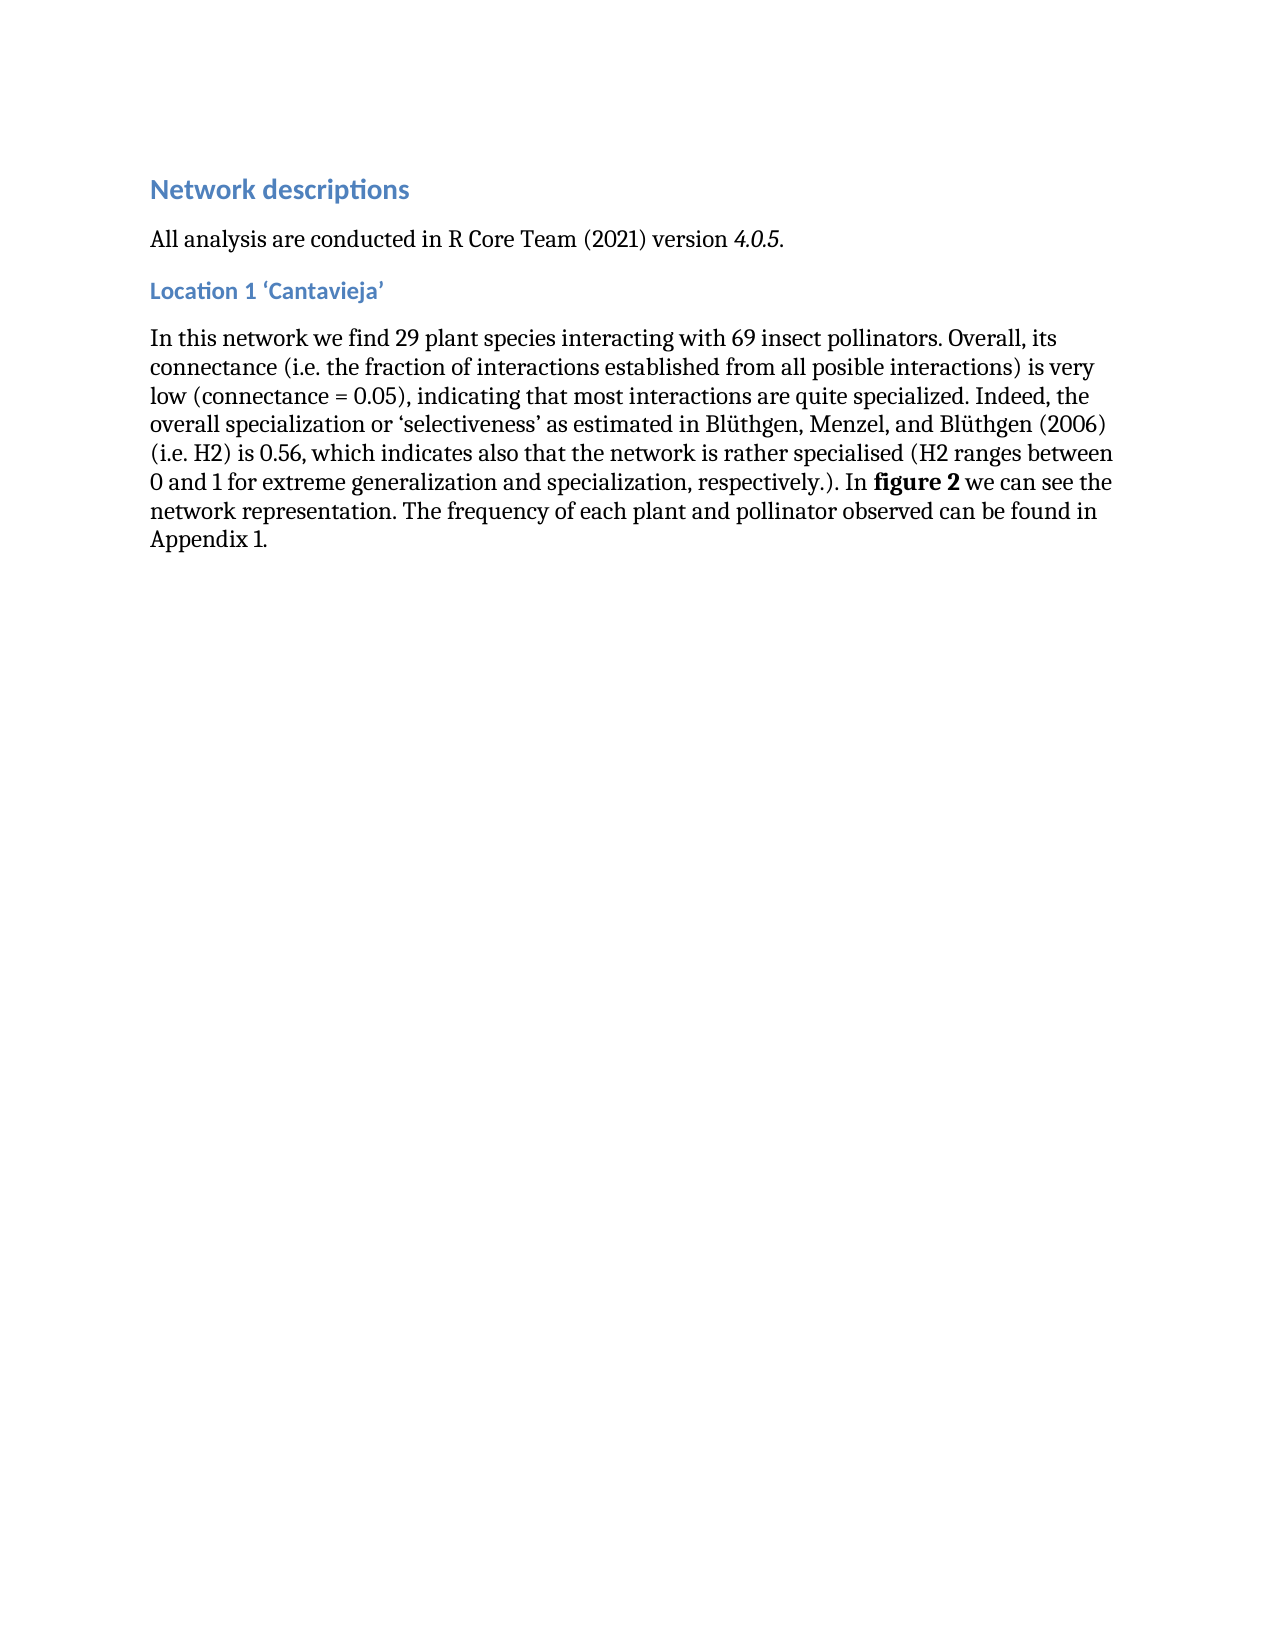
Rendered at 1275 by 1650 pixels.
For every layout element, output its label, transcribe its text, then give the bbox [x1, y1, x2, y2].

text In this network we find 29 plant species interacting with 69 insect pollinators. Overall, its connectance (i.e. the fraction of interactions established from all posible interactions) is very low (connectance = 0.05), indicating that most interactions are quite specialized. Indeed, the overall specialization or ‘selectiveness’ as estimated in Blüthgen, Menzel, and Blüthgen (2006) (i.e. H2) is 0.56, which indicates also that the network is rather specialised (H2 ranges between 0 and 1 for extreme generalization and specialization, respectively.). In figure 2 we can see the network representation. The frequency of each plant and pollinator observed can be found in Appendix 1. [150, 324, 1125, 554]
subtitle Location 1 ‘Cantavieja’ [150, 275, 1125, 305]
subtitle Network descriptions [150, 171, 1125, 206]
text All analysis are conducted in R Core Team (2021) version 4.0.5. [150, 225, 1125, 254]
